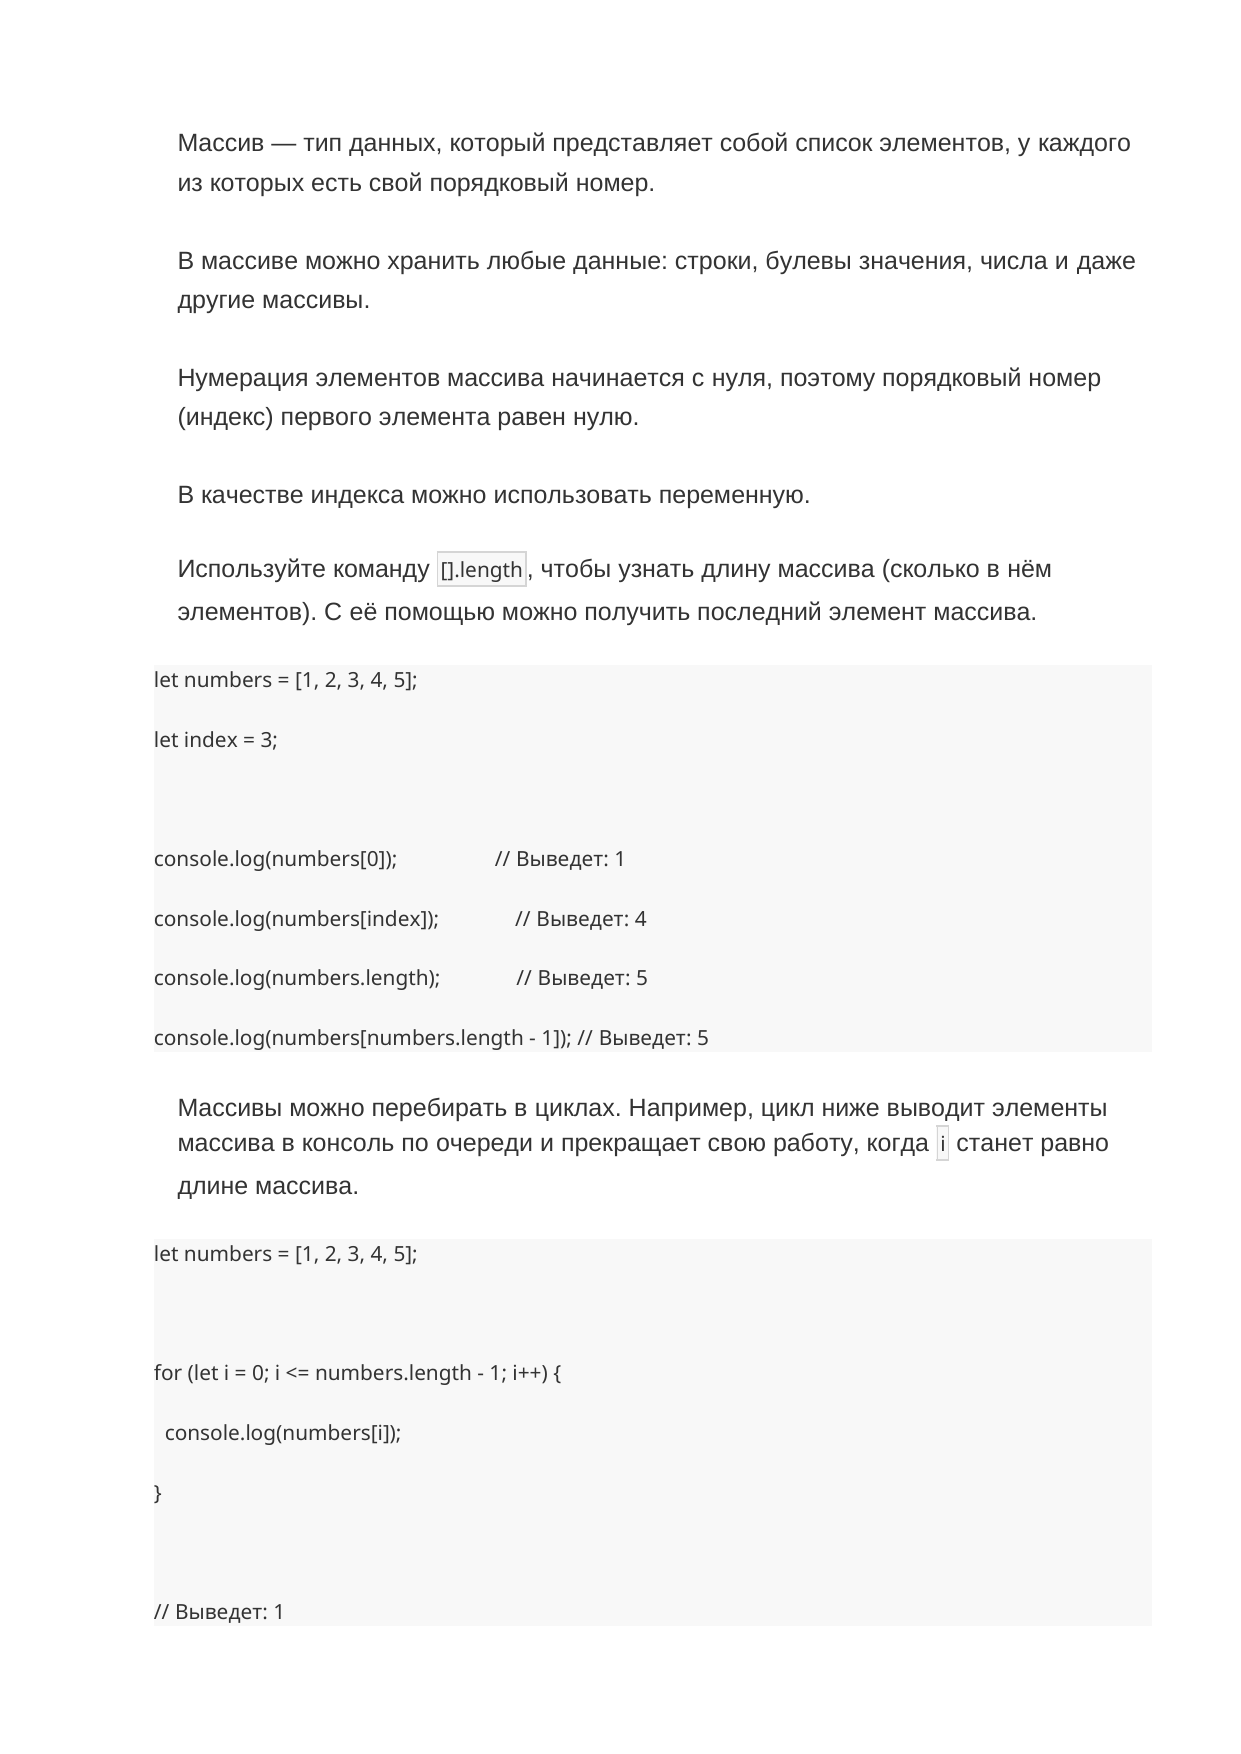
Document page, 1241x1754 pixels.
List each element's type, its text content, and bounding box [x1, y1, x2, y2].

text console.log(numbers[i]); [154, 1418, 1152, 1447]
text Массив — тип данных, который представляет собой список элементов, у каждого из которых есть свой порядковый номер. [177, 118, 1152, 196]
text let numbers = [1, 2, 3, 4, 5]; [154, 665, 1152, 693]
text } [154, 1478, 1152, 1506]
text В качестве индекса можно использовать переменную. [177, 470, 1152, 509]
text Нумерация элементов массива начинается с нуля, поэтому порядковый номер (индекс) первого элемента равен нулю. [177, 352, 1152, 431]
text console.log(numbers[numbers.length - 1]); // Выведет: 5 [154, 1023, 1152, 1052]
text // Выведет: 1 [154, 1597, 1152, 1626]
text console.log(numbers[0]); // Выведет: 1 [154, 844, 1152, 872]
text console.log(numbers[index]); // Выведет: 4 [154, 904, 1152, 932]
text let index = 3; [154, 725, 1152, 753]
text console.log(numbers.length); // Выведет: 5 [154, 963, 1152, 992]
text let numbers = [1, 2, 3, 4, 5]; [154, 1239, 1152, 1267]
text Используйте команду [].length, чтобы узнать длину массива (сколько в нём элементов). С её помощью можно получить последний элемент массива. [177, 548, 1152, 626]
text Массивы можно перебирать в циклах. Например, цикл ниже выводит элементы массива в консоль по очереди и прекращает свою работу, когда i станет равно длине массива. [177, 1083, 1152, 1200]
text В массиве можно хранить любые данные: строки, булевы значения, числа и даже другие массивы. [177, 235, 1152, 313]
text for (let i = 0; i <= numbers.length - 1; i++) { [154, 1358, 1152, 1387]
